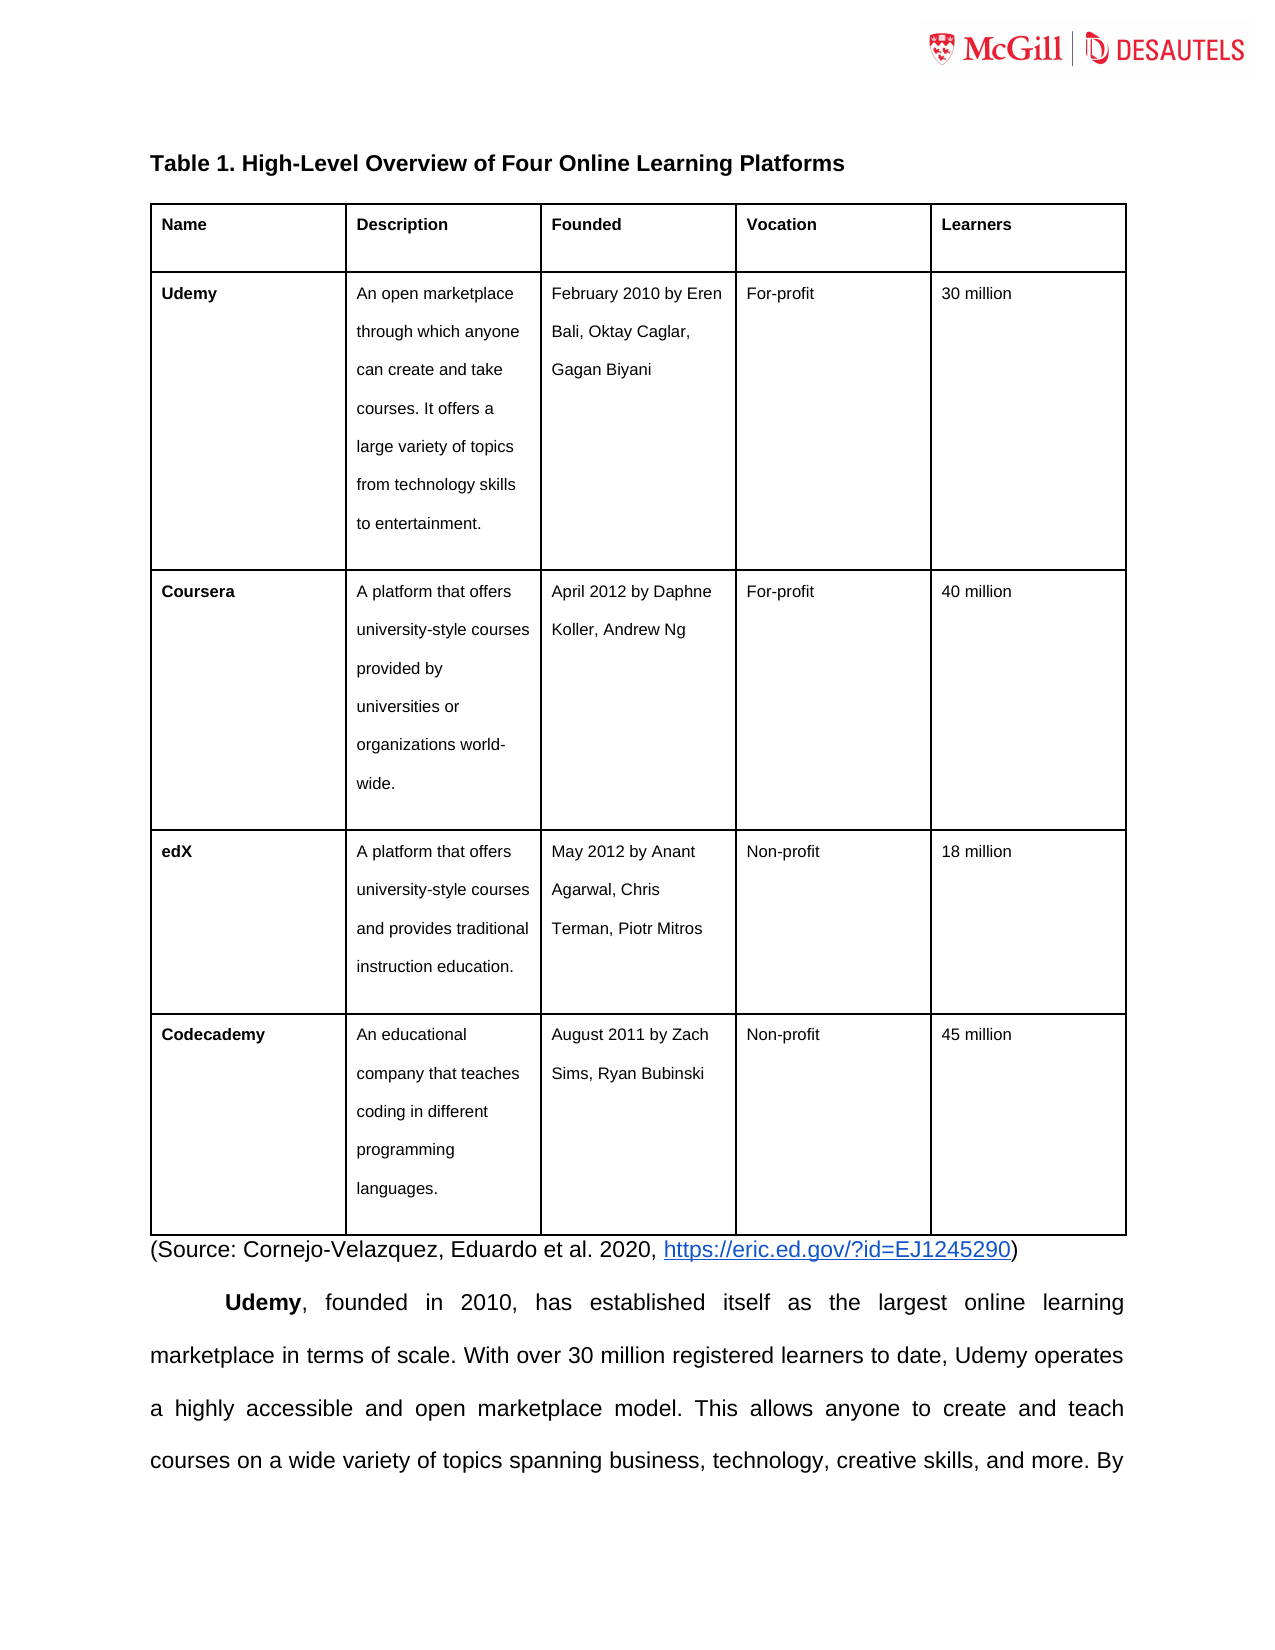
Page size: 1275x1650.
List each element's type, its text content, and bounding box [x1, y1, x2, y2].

table_cell 30 million [932, 273, 1125, 569]
table_cell Codecademy [152, 1015, 345, 1234]
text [150, 1289, 1125, 1474]
table_header Description [347, 205, 540, 271]
table_cell August 2011 by Zach Sims, Ryan Bubinski [542, 1015, 735, 1234]
table_cell Coursera [152, 571, 345, 829]
table_cell A platform that offers university-style courses provided by universities or organizations world-wide. [347, 571, 540, 829]
picture [917, 20, 1256, 77]
table_cell For-profit [737, 571, 930, 829]
table_header Name [152, 205, 345, 271]
table_cell An open marketplace through which anyone can create and take courses. It offers a large variety of topics from technology skills to entertainment. [347, 273, 540, 569]
table_cell Non-profit [737, 1015, 930, 1234]
table_cell 40 million [932, 571, 1125, 829]
table_cell April 2012 by Daphne Koller, Andrew Ng [542, 571, 735, 829]
table_cell 18 million [932, 831, 1125, 1013]
table_cell 45 million [932, 1015, 1125, 1234]
table_cell February 2010 by Eren Bali, Oktay Caglar, Gagan Biyani [542, 273, 735, 569]
text (Source: Cornejo-Velazquez, Eduardo et al. 2020, https://eric.ed.gov/?id=EJ1245290) [150, 1236, 1125, 1263]
table_cell For-profit [737, 273, 930, 569]
table_header Learners [932, 205, 1125, 271]
table_header Founded [542, 205, 735, 271]
table_cell A platform that offers university-style courses and provides traditional instruction education. [347, 831, 540, 1013]
table_cell edX [152, 831, 345, 1013]
table_cell Udemy [152, 273, 345, 569]
table_cell An educational company that teaches coding in different programming languages. [347, 1015, 540, 1234]
table_cell May 2012 by Anant Agarwal, Chris Terman, Piotr Mitros [542, 831, 735, 1013]
text Table 1. High-Level Overview of Four Online Learning Platforms [150, 150, 1125, 176]
table_cell Non-profit [737, 831, 930, 1013]
table_header Vocation [737, 205, 930, 271]
